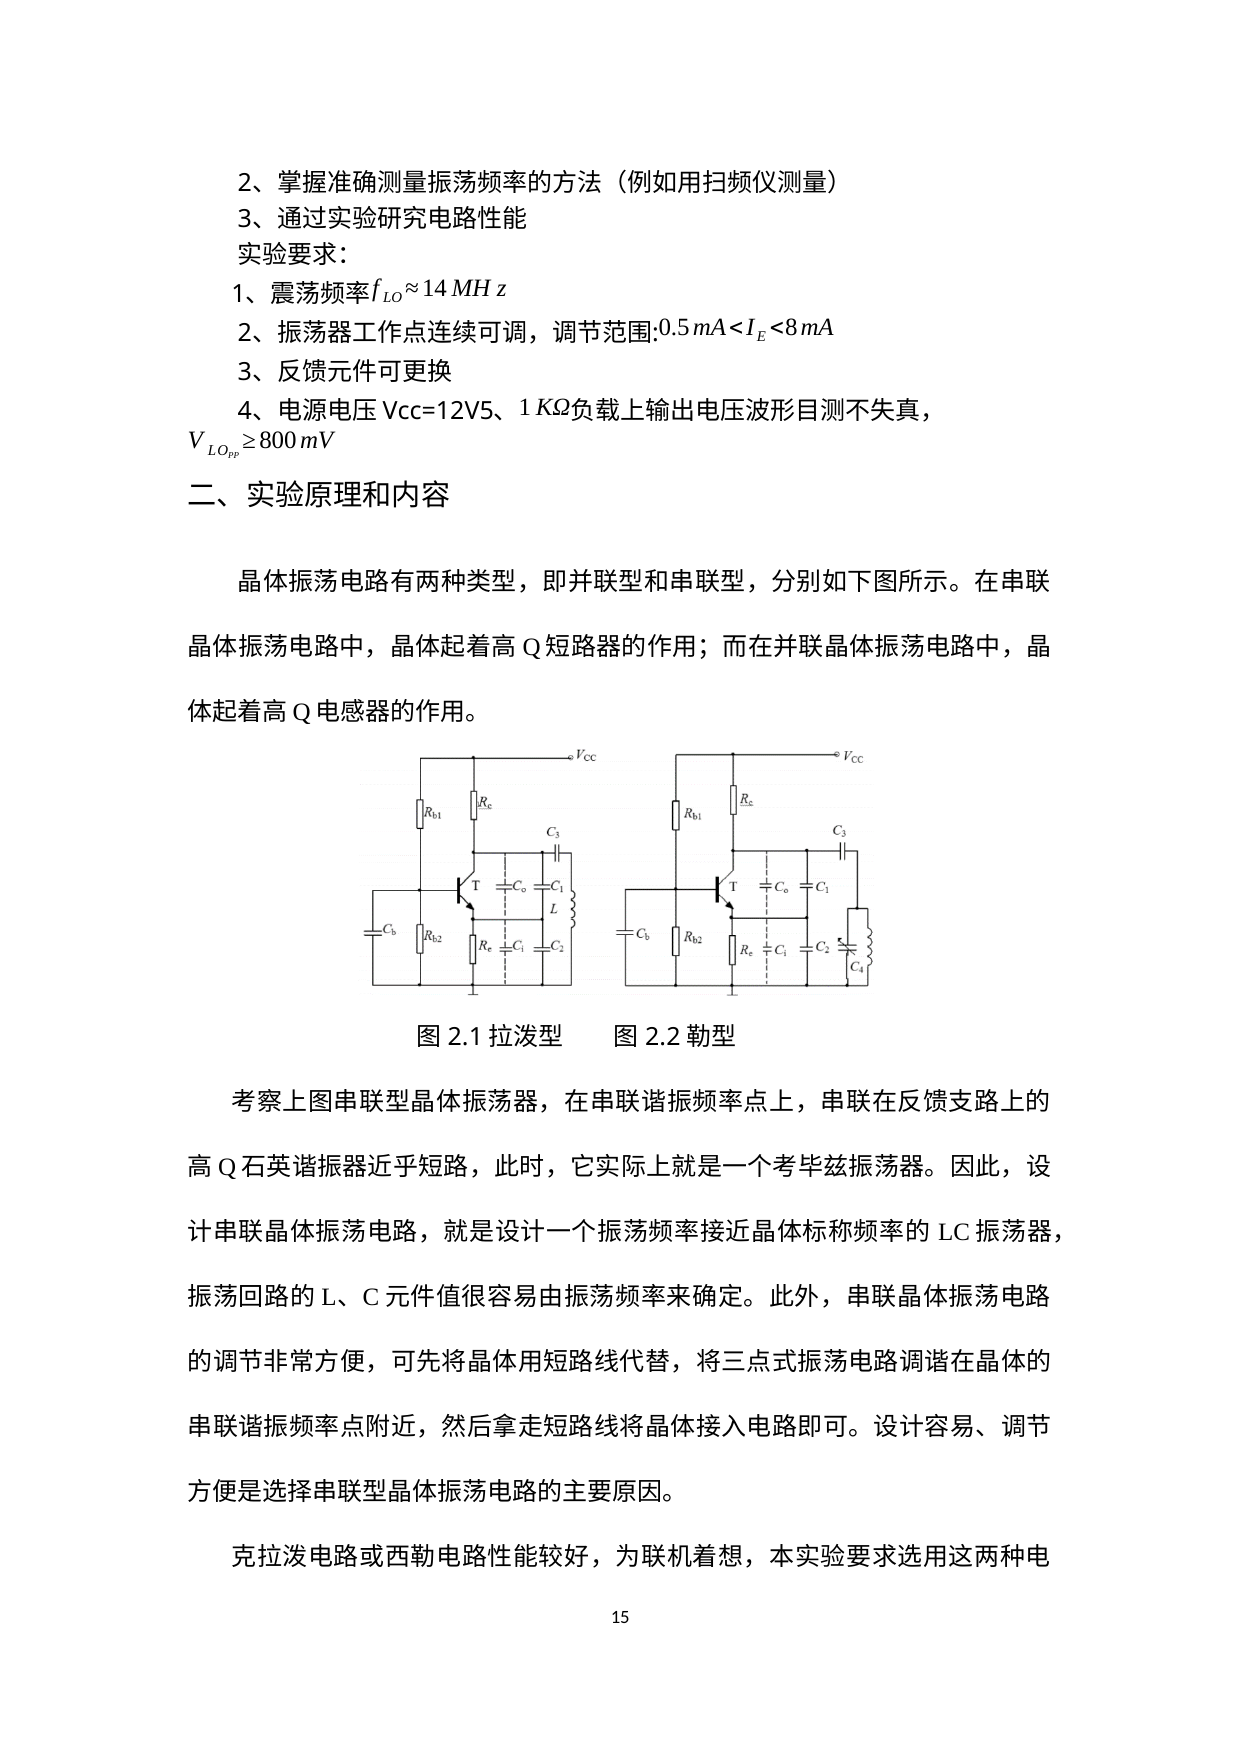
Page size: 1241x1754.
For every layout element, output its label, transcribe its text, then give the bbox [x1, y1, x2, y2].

text 3、反馈元件可更换 [187, 349, 1053, 388]
text 晶体振荡电路有两种类型，即并联型和串联型，分别如下图所示。在串联晶体振荡电路中，晶体起着高Q短路器的作用；而在并联晶体振荡电路中，晶体起着高Q电感器的作用。 [187, 547, 1053, 742]
text 二、实验原理和内容 [187, 461, 1053, 526]
picture [355, 741, 885, 1000]
text 3、通过实验研究电路性能 [187, 198, 1053, 234]
text 1、震荡频率 [187, 271, 1053, 310]
text 图 2.1拉泼型 图 2.2勒型 [187, 1002, 1053, 1067]
text 2、振荡器工作点连续可调，调节范围: [187, 310, 1053, 349]
text 4、电源电压 Vcc=12V5、负载上输出电压波形目测不失真， [187, 388, 1053, 461]
text 2、掌握准确测量振荡频率的方法（例如用扫频仪测量） [187, 162, 1053, 198]
text 实验要求： [187, 234, 1053, 271]
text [187, 1522, 1053, 1587]
text 考察上图串联型晶体振荡器，在串联谐振频率点上，串联在反馈支路上的高Q石英谐振器近乎短路，此时，它实际上就是一个考毕兹振荡器。因此，设计串联晶体振荡电路，就是设计一个振荡频率接近晶体标称频率的LC振荡器，振荡回路的L、C元件值很容易由振荡频率来确定。此外，串联晶体振荡电路的调节非常方便，可先将晶体用短路线代替，将三点式振荡电路调谐在晶体的串联谐振频率点附近，然后拿走短路线将晶体接入电路即可。设计容易、调节方便是选择串联型晶体振荡电路的主要原因。 [187, 1067, 1053, 1522]
